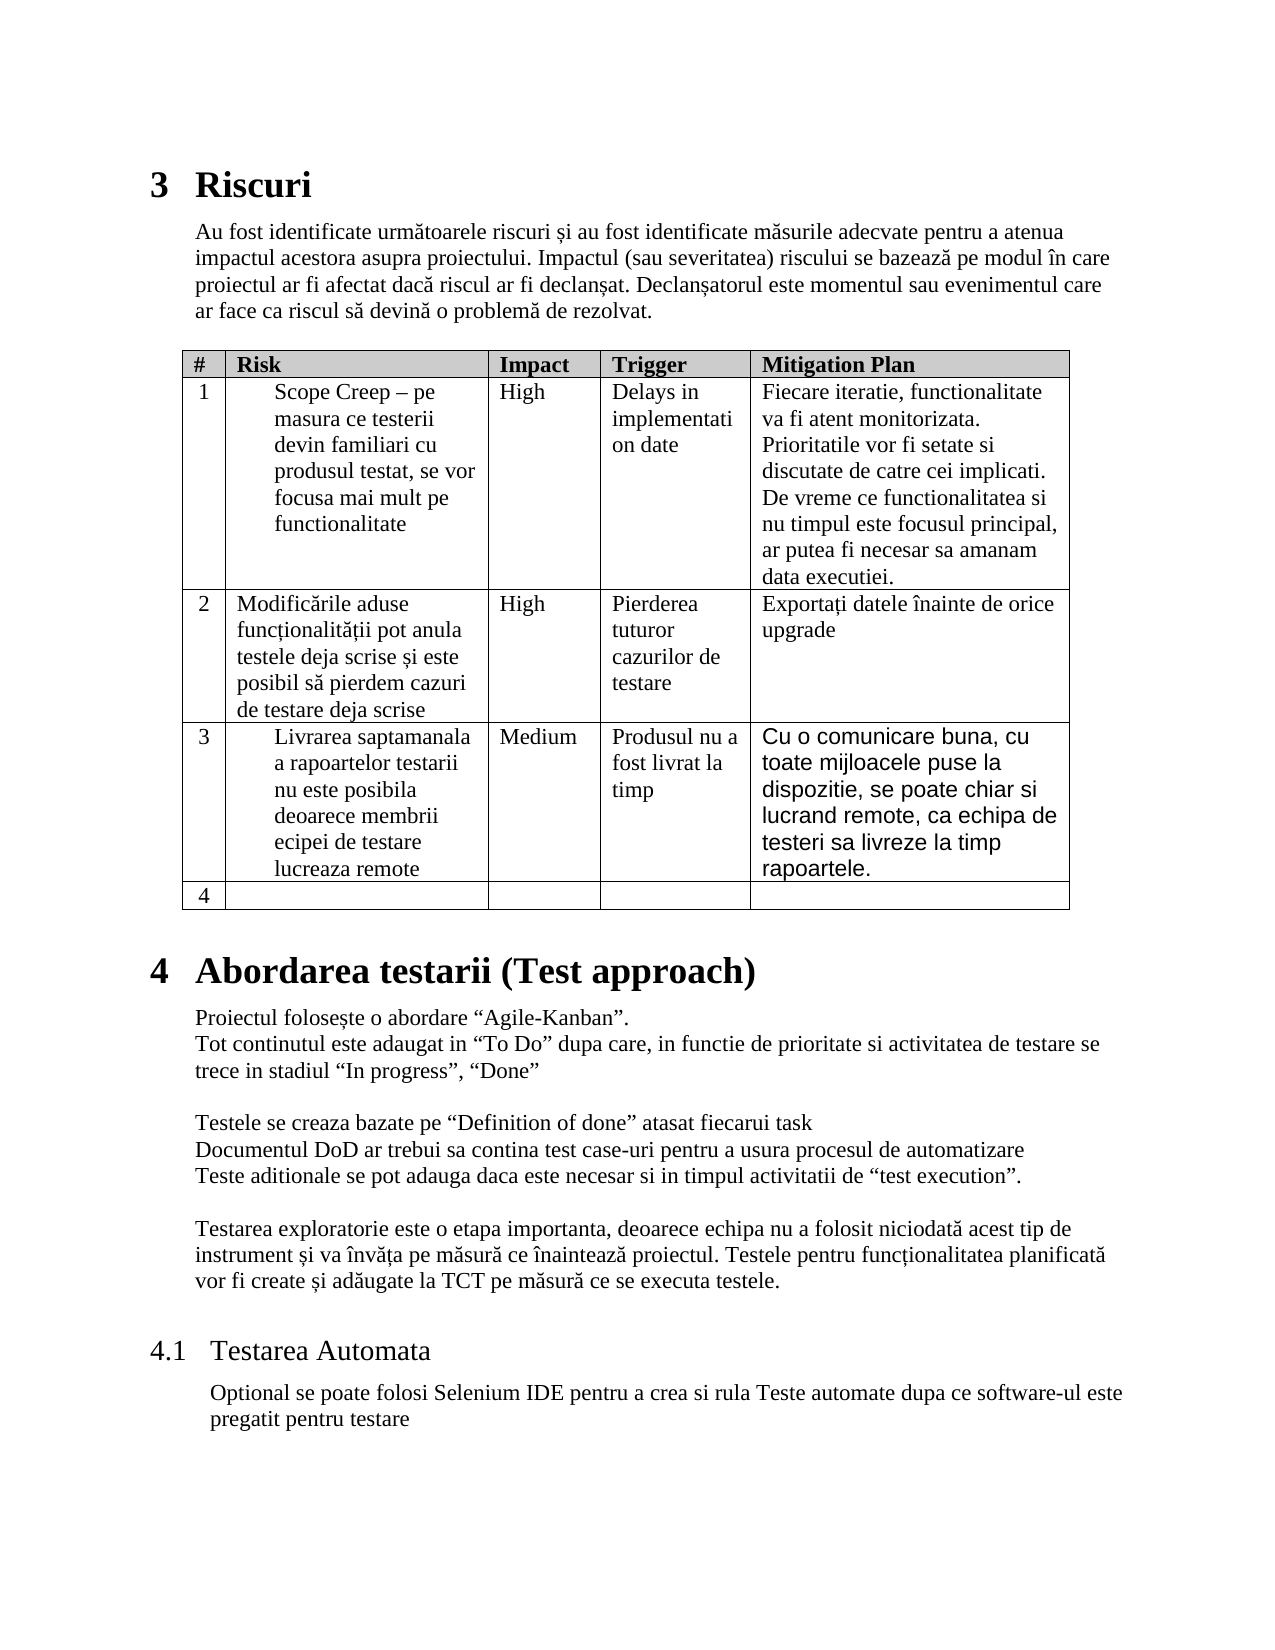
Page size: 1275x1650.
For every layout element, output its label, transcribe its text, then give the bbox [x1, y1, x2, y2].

table_cell 1 [183, 378, 225, 589]
table_cell Scope Creep – pe masura ce testerii devin familiari cu produsul testat, se vor focusa mai mult pe functionalitate [226, 378, 488, 589]
text Documentul DoD ar trebui sa contina test case-uri pentru a usura procesul de automatizare [195, 1136, 1125, 1162]
text Optional se poate folosi Selenium IDE pentru a crea si rula Teste automate dupa ce software-ul este pregatit pentru testare [210, 1379, 1125, 1432]
table_cell 4 [183, 882, 225, 908]
list Abordarea testarii (Test approach) [150, 948, 1125, 992]
table_cell Delays in implementation date [601, 378, 750, 589]
text Tot continutul este adaugat in “To Do” dupa care, in functie de prioritate si activitatea de testare se trece in stadiul “In progress”, “Done” [195, 1030, 1125, 1083]
text Au fost identificate următoarele riscuri și au fost identificate măsurile adecvate pentru a atenua impactul acestora asupra proiectului. Impactul (sau severitatea) riscului se bazează pe modul în care proiectul ar fi afectat dacă riscul ar fi declanșat. Declanșatorul este momentul sau evenimentul care ar face ca riscul să devină o problemă de rezolvat. [195, 218, 1125, 323]
table_header # [183, 351, 225, 377]
table_header Trigger [601, 351, 750, 377]
list Testarea Automata [150, 1333, 1125, 1366]
table_cell 2 [183, 590, 225, 722]
table_cell High [489, 378, 600, 589]
table_cell [601, 882, 750, 908]
table_header Impact [489, 351, 600, 377]
table_cell [489, 882, 600, 908]
table_cell Fiecare iteratie, functionalitate va fi atent monitorizata. Prioritatile vor fi setate si discutate de catre cei implicati. De vreme ce functionalitatea si nu timpul este focusul principal, ar putea fi necesar sa amanam data executiei. [751, 378, 1069, 589]
table_cell Pierderea tuturor cazurilor de testare [601, 590, 750, 722]
table_cell Exportați datele înainte de orice upgrade [751, 590, 1069, 722]
table_cell Medium [489, 723, 600, 881]
text Teste aditionale se pot adauga daca este necesar si in timpul activitatii de “test execution”. [195, 1162, 1125, 1188]
table_header Risk [226, 351, 488, 377]
table_header Mitigation Plan [751, 351, 1069, 377]
table_cell Modificările aduse funcționalității pot anula testele deja scrise și este posibil să pierdem cazuri de testare deja scrise [226, 590, 488, 722]
table_cell 3 [183, 723, 225, 881]
table_cell [226, 882, 488, 908]
text Testele se creaza bazate pe “Definition of done” atasat fiecarui task [195, 1109, 1125, 1136]
table_cell [751, 882, 1069, 908]
table_cell High [489, 590, 600, 722]
table_cell Cu o comunicare buna, cu toate mijloacele puse la dispozitie, se poate chiar si lucrand remote, ca echipa de testeri sa livreze la timp rapoartele. [751, 723, 1069, 881]
table_cell Produsul nu a fost livrat la timp [601, 723, 750, 881]
text Proiectul folosește o abordare “Agile-Kanban”. [195, 1004, 1125, 1030]
text Testarea exploratorie este o etapa importanta, deoarece echipa nu a folosit niciodată acest tip de instrument și va învăța pe măsură ce înaintează proiectul. Testele pentru funcționalitatea planificată vor fi create și adăugate la TCT pe măsură ce se executa testele. [195, 1215, 1125, 1294]
list Riscuri [150, 162, 1125, 206]
table_cell Livrarea saptamanala a rapoartelor testarii nu este posibila deoarece membrii ecipei de testare lucreaza remote [226, 723, 488, 881]
